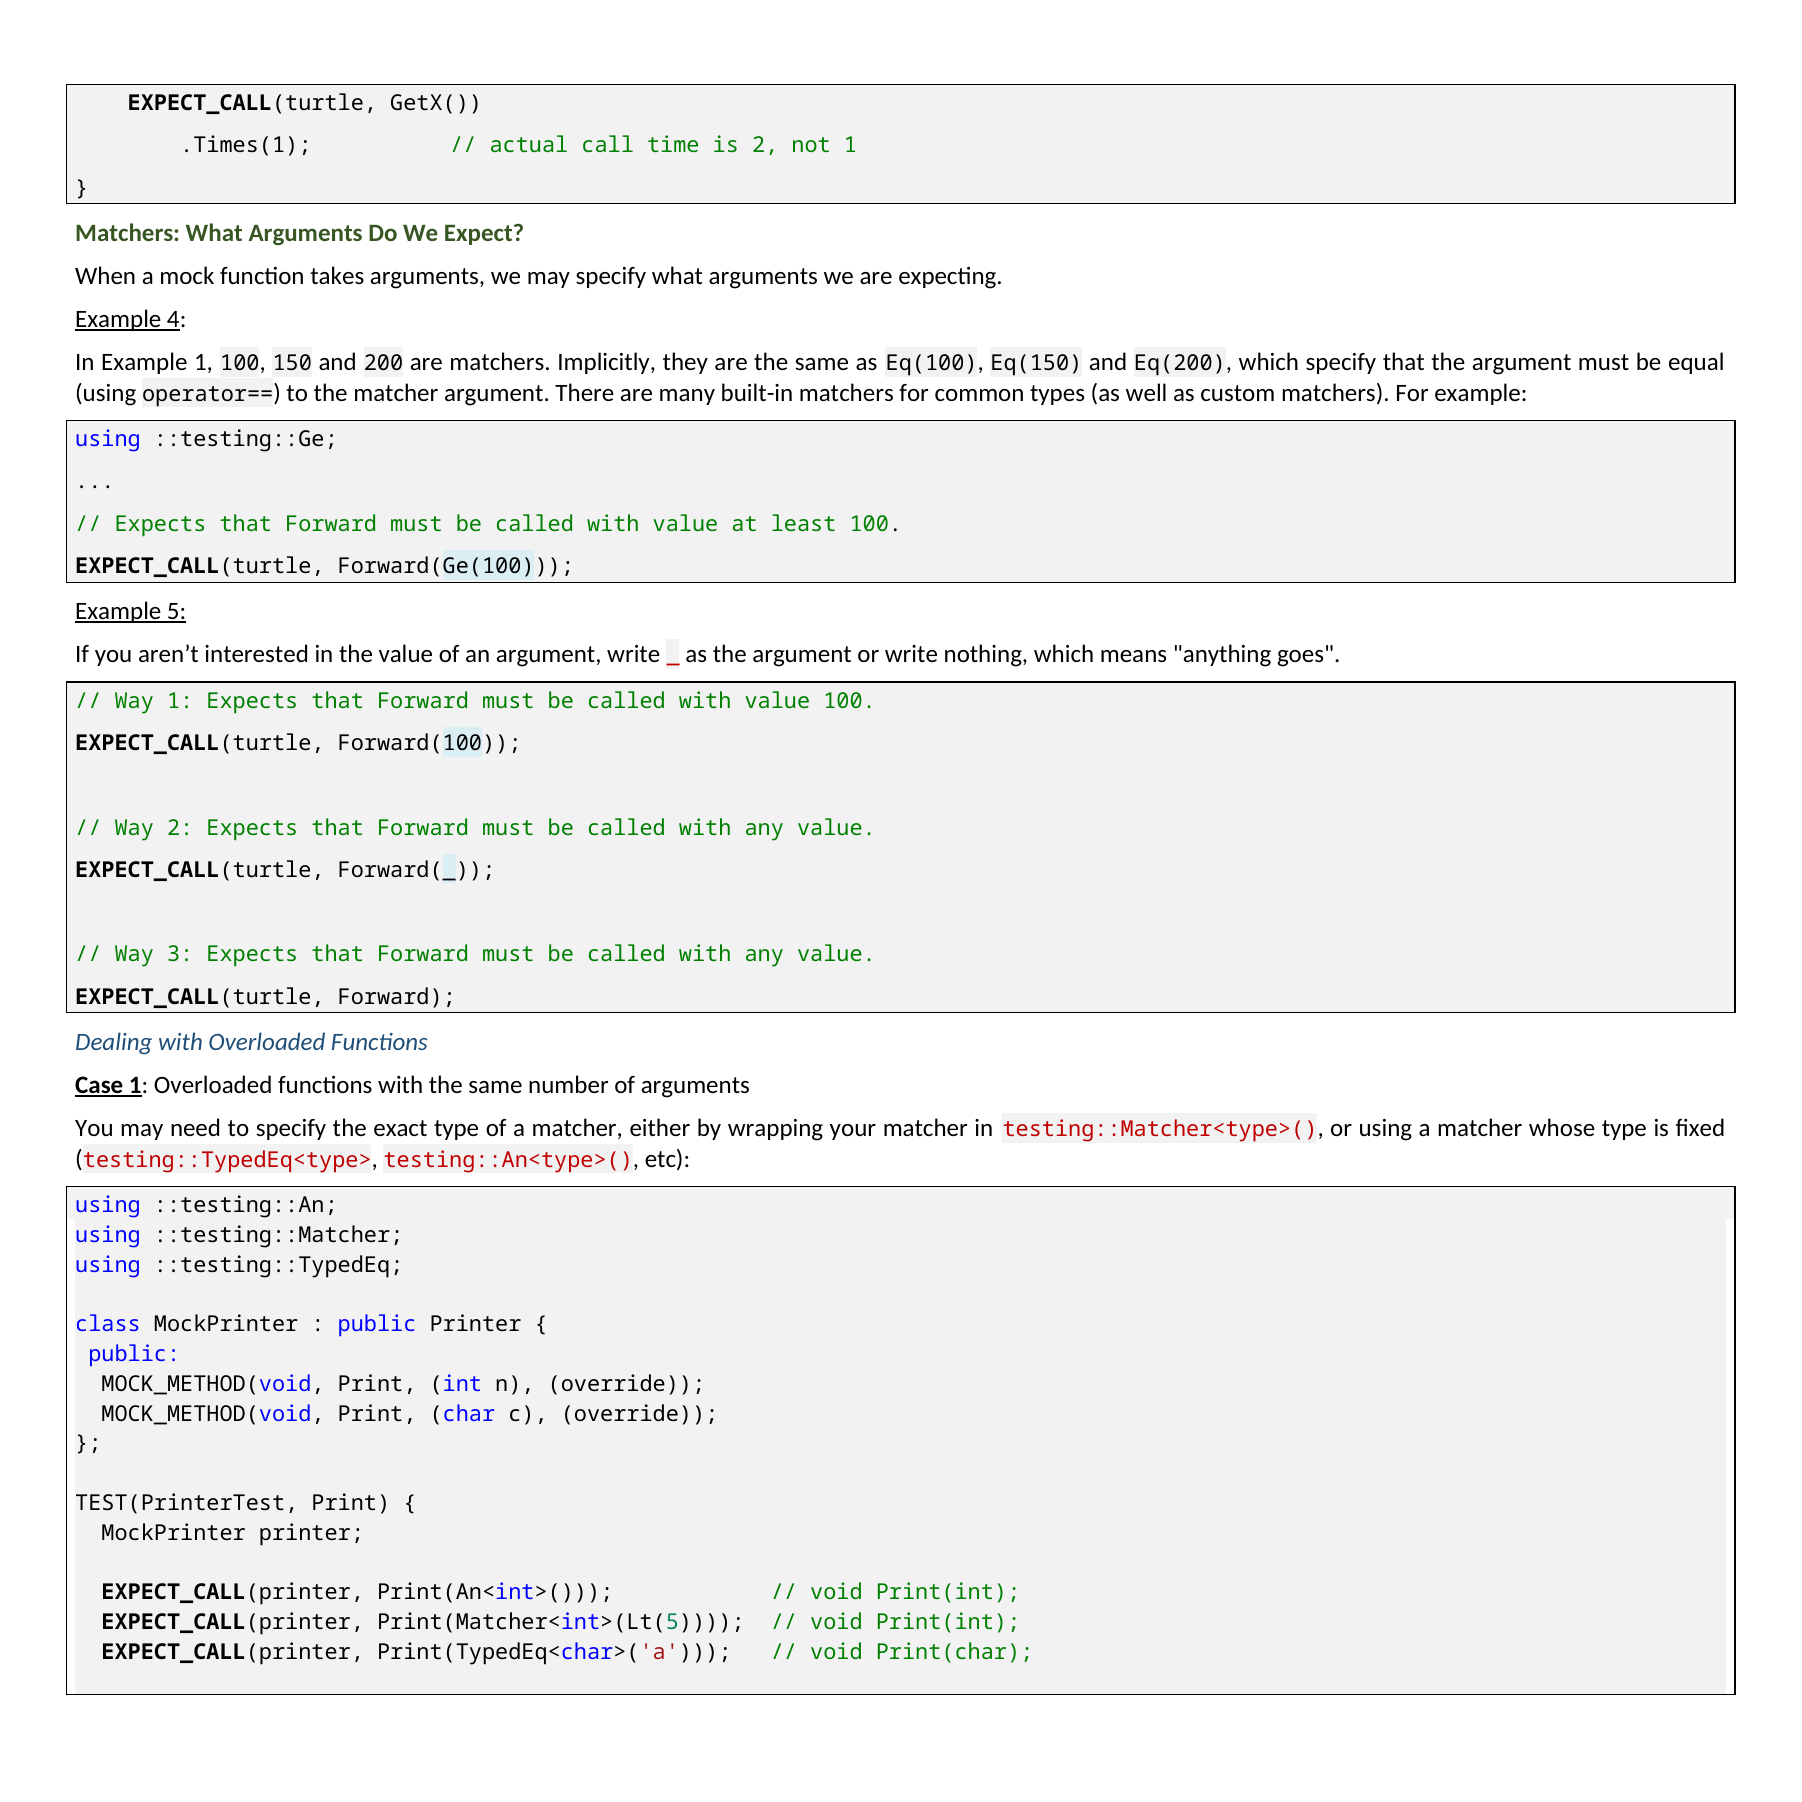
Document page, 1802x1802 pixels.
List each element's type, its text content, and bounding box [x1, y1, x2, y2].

text EXPECT_CALL(printer, Print(Matcher<int>(Lt(5)))); // void Print(int); [75, 1606, 1726, 1636]
text MockPrinter printer; [75, 1517, 1726, 1546]
text MOCK_METHOD(void, Print, (int n), (override)); [75, 1368, 1726, 1397]
subtitle Matchers: What Arguments Do We Expect? [75, 217, 1726, 248]
text EXPECT_CALL(turtle, Forward(_)); [67, 851, 1734, 883]
text EXPECT_CALL(turtle, Forward); [67, 977, 1734, 1012]
text EXPECT_CALL(turtle, Forward(Ge(100))); [67, 547, 1734, 582]
text MOCK_METHOD(void, Print, (char c), (override)); [75, 1397, 1726, 1427]
subtitle Dealing with Overloaded Functions [75, 1026, 1726, 1057]
text EXPECT_CALL(printer, Print(TypedEq<char>('a'))); // void Print(char); [75, 1636, 1726, 1666]
text // Way 2: Expects that Forward must be called with any value. [67, 808, 1734, 841]
text using ::testing::TypedEq; [75, 1248, 1726, 1278]
text using ::testing::Ge; [67, 421, 1734, 453]
text using ::testing::An; [67, 1187, 1734, 1219]
text } [67, 168, 1734, 203]
text In Example 1, 100, 150 and 200 are matchers. Implicitly, they are the same as Eq(100), Eq(150) and Eq(200), which specify that the argument must be equal (using operator==) to the matcher argument. There are many built-in matchers for common types (as well as custom matchers). For example: [75, 346, 1726, 407]
text using ::testing::Matcher; [75, 1219, 1726, 1248]
text If you aren’t interested in the value of an argument, write _ as the argument or write nothing, which means "anything goes". [75, 638, 1726, 669]
text When a mock function takes arguments, we may specify what arguments we are expecting. [75, 260, 1726, 291]
text EXPECT_CALL(turtle, Forward(100)); [67, 724, 1734, 757]
text You may need to specify the exact type of a matcher, either by wrapping your matcher in testing::Matcher<type>(), or using a matcher whose type is fixed (testing::TypedEq<type>, testing::An<type>(), etc): [75, 1112, 1726, 1173]
text ... [67, 462, 1734, 495]
text // Way 1: Expects that Forward must be called with value 100. [67, 683, 1734, 714]
text class MockPrinter : public Printer { [75, 1308, 1726, 1338]
text .Times(1); // actual call time is 2, not 1 [67, 126, 1734, 159]
text // Expects that Forward must be called with value at least 100. [67, 504, 1734, 537]
text EXPECT_CALL(printer, Print(An<int>())); // void Print(int); [75, 1576, 1726, 1606]
text TEST(PrinterTest, Print) { [75, 1487, 1726, 1517]
text Example 4: [75, 303, 1726, 334]
text Example 5: [75, 595, 1726, 626]
text Case 1: Overloaded functions with the same number of arguments [75, 1069, 1726, 1099]
text // Way 3: Expects that Forward must be called with any value. [67, 935, 1734, 968]
text }; [75, 1427, 1726, 1457]
text EXPECT_CALL(turtle, GetX()) [67, 85, 1734, 117]
text public: [75, 1338, 1726, 1368]
